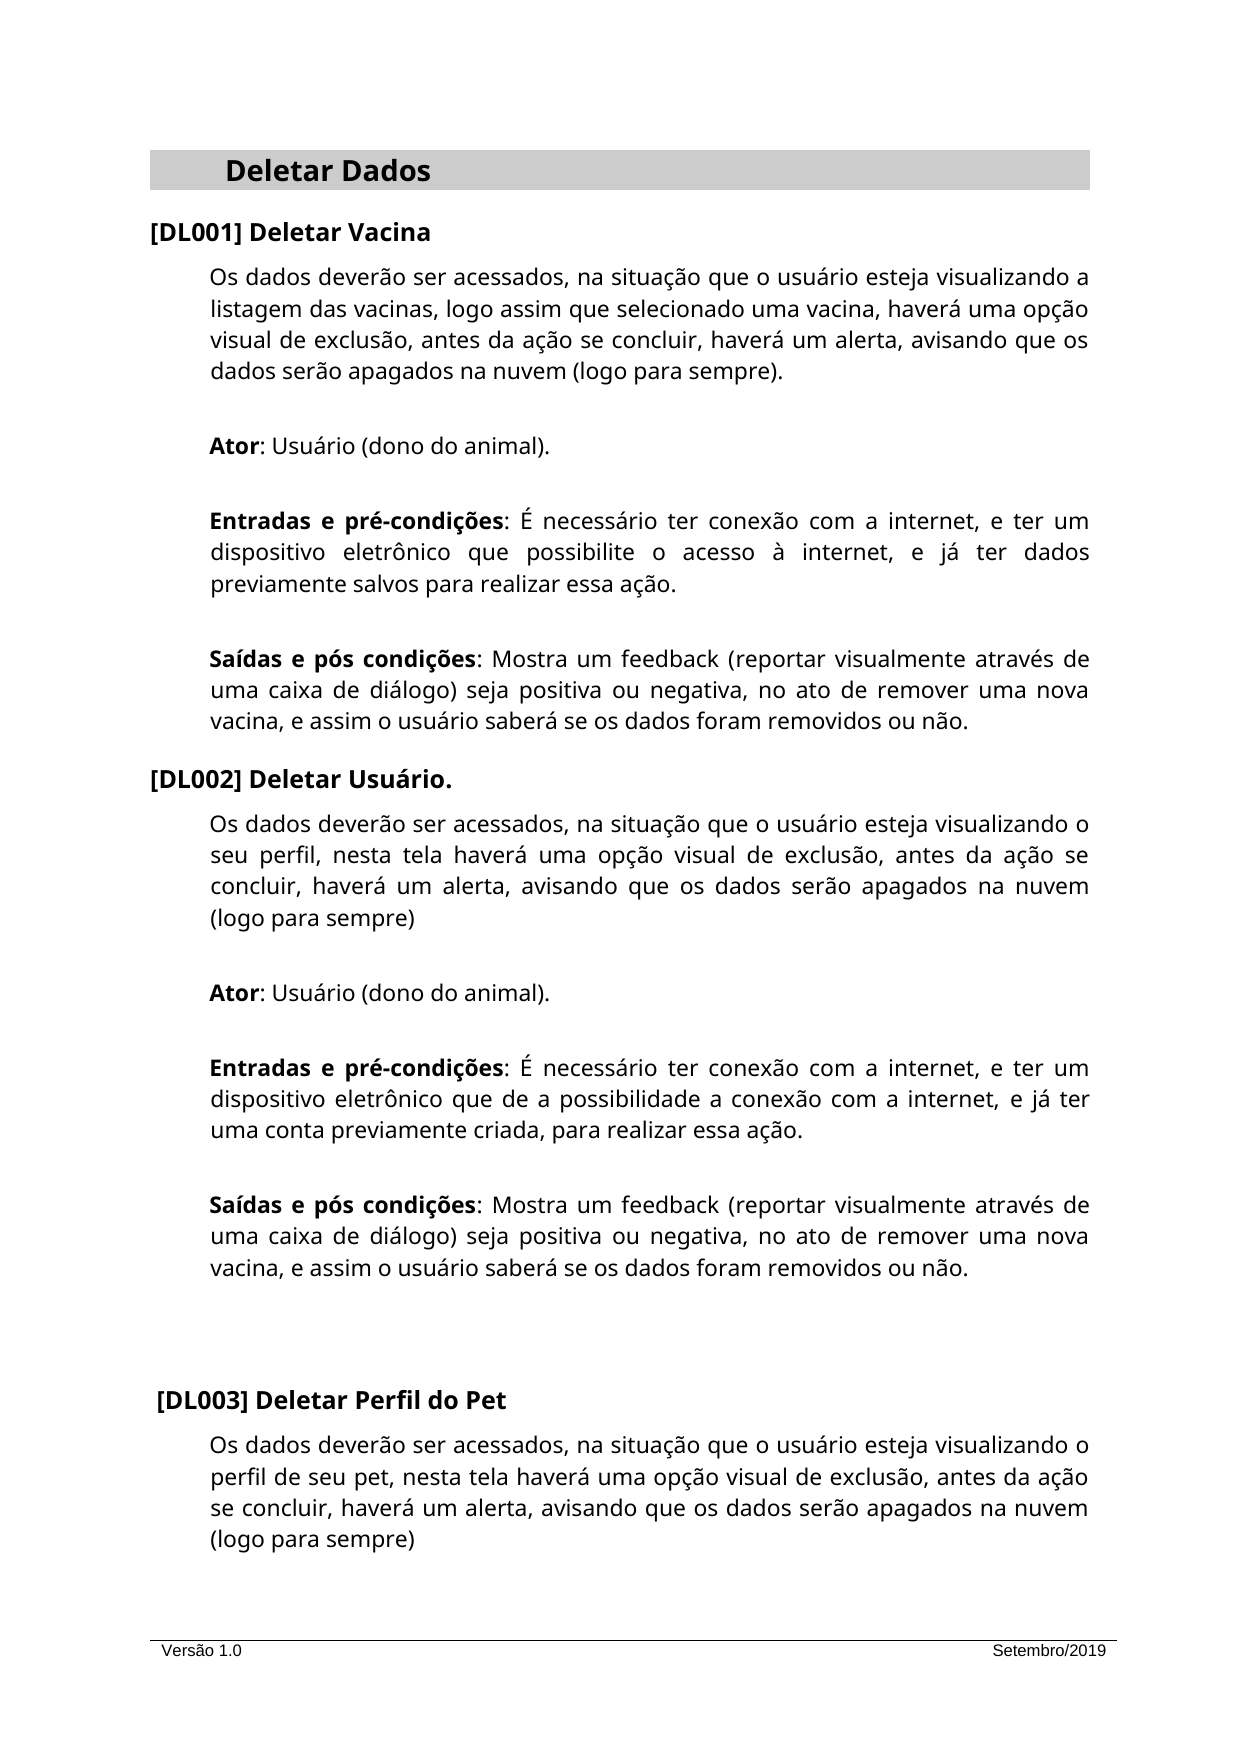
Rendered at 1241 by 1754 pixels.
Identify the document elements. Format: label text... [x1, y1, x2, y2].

text Os dados deverão ser acessados, na situação que o usuário esteja visualizando a listagem das vacinas, logo assim que selecionado uma vacina, haverá uma opção visual de exclusão, antes da ação se concluir, haverá um alerta, avisando que os dados serão apagados na nuvem (logo para sempre). [209, 261, 1090, 386]
text Entradas e pré-condições: É necessário ter conexão com a internet, e ter um dispositivo eletrônico que possibilite o acesso à internet, e já ter dados previamente salvos para realizar essa ação. [209, 505, 1090, 599]
text [DL003] Deletar Perfil do Pet [150, 1383, 1090, 1417]
text [DL001] Deletar Vacina [150, 215, 1090, 249]
text Entradas e pré-condições: É necessário ter conexão com a internet, e ter um dispositivo eletrônico que de a possibilidade a conexão com a internet, e já ter uma conta previamente criada, para realizar essa ação. [209, 1052, 1090, 1145]
text Os dados deverão ser acessados, na situação que o usuário esteja visualizando o perfil de seu pet, nesta tela haverá uma opção visual de exclusão, antes da ação se concluir, haverá um alerta, avisando que os dados serão apagados na nuvem (logo para sempre) [209, 1429, 1090, 1554]
text Ator: Usuário (dono do animal). [209, 430, 1090, 461]
text Ator: Usuário (dono do animal). [209, 977, 1090, 1008]
text Os dados deverão ser acessados, na situação que o usuário esteja visualizando o seu perfil, nesta tela haverá uma opção visual de exclusão, antes da ação se concluir, haverá um alerta, avisando que os dados serão apagados na nuvem (logo para sempre) [209, 808, 1090, 933]
text Saídas e pós condições: Mostra um feedback (reportar visualmente através de uma caixa de diálogo) seja positiva ou negativa, no ato de remover uma nova vacina, e assim o usuário saberá se os dados foram removidos ou não. [209, 1189, 1090, 1283]
subtitle Deletar Dados [150, 150, 1090, 190]
text [DL002] Deletar Usuário. [150, 761, 1090, 795]
text Saídas e pós condições: Mostra um feedback (reportar visualmente através de uma caixa de diálogo) seja positiva ou negativa, no ato de remover uma nova vacina, e assim o usuário saberá se os dados foram removidos ou não. [209, 642, 1090, 736]
